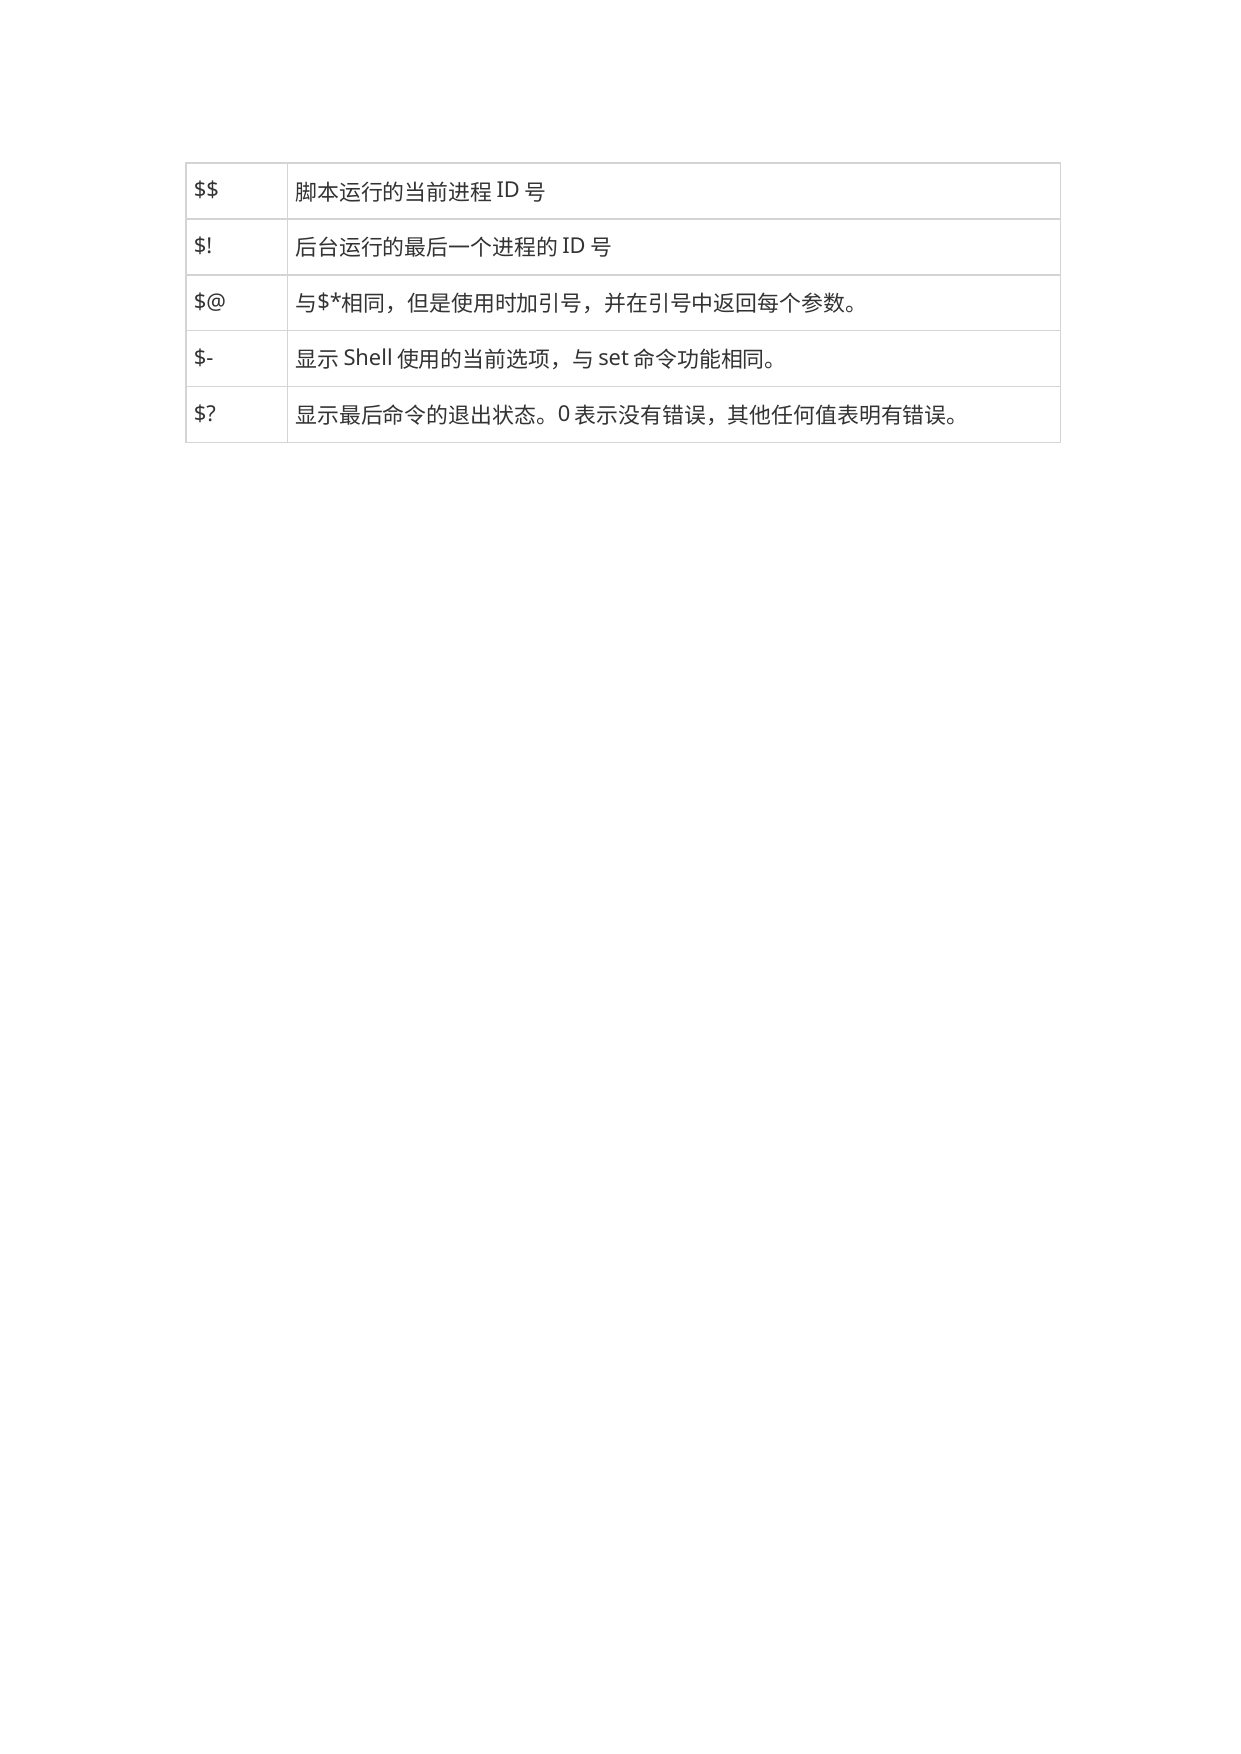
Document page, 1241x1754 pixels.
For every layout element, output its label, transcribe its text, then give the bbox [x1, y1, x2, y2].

table_cell 与$*相同，但是使用时加引号，并在引号中返回每个参数。 [288, 276, 1060, 330]
table_cell $- [187, 331, 287, 386]
table_cell 脚本运行的当前进程ID号 [288, 164, 1060, 218]
table_cell 显示最后命令的退出状态。0表示没有错误，其他任何值表明有错误。 [288, 387, 1060, 442]
table_cell $! [187, 220, 287, 274]
table_cell $$ [187, 164, 287, 218]
table_cell 后台运行的最后一个进程的ID号 [288, 220, 1060, 274]
table_cell 显示Shell使用的当前选项，与set命令功能相同。 [288, 331, 1060, 386]
table_cell $@ [187, 276, 287, 330]
table_cell $? [187, 387, 287, 442]
